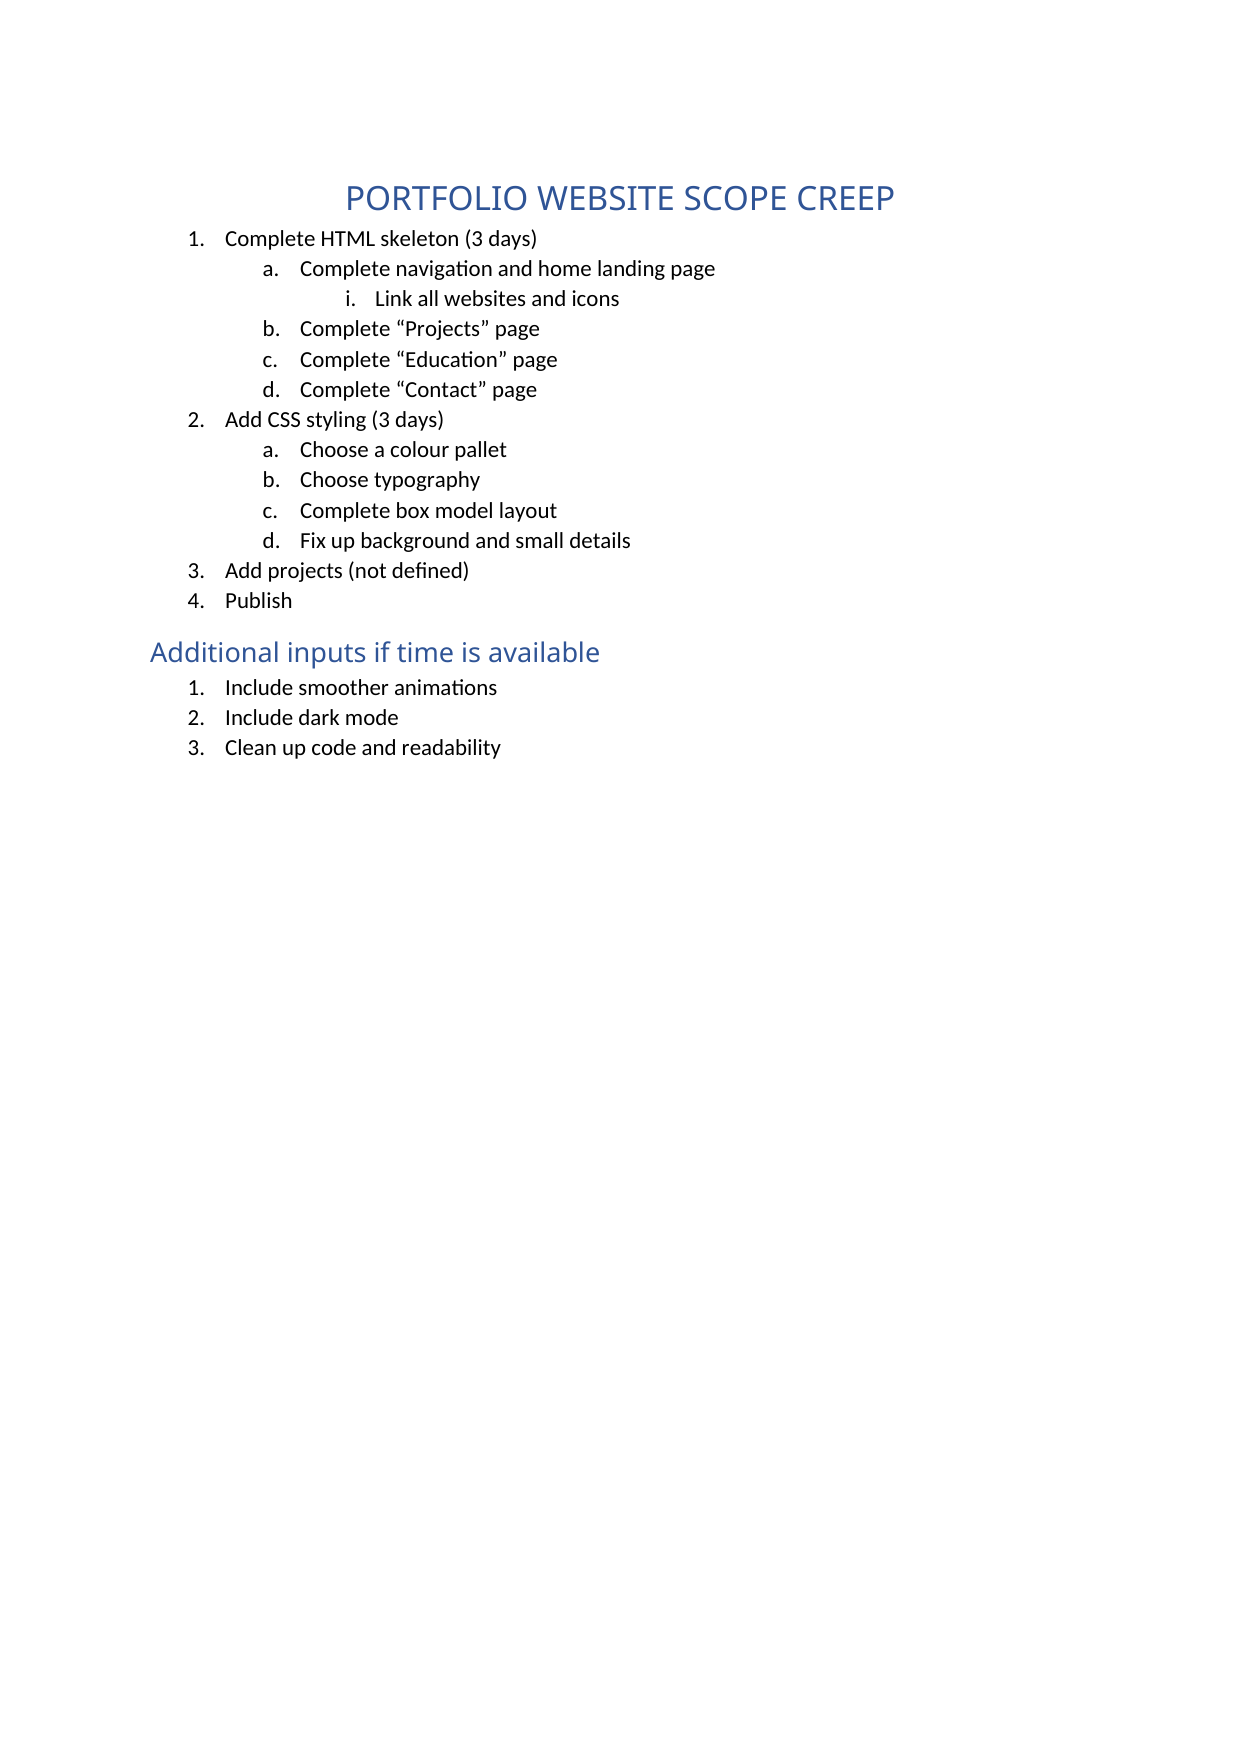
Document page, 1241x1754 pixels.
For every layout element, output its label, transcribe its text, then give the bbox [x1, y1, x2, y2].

subtitle Additional inputs if time is available [150, 633, 1090, 670]
list Complete “Contact” page [262, 375, 1090, 403]
list Add projects (not defined) [187, 556, 1090, 584]
list Complete HTML skeleton (3 days) [187, 224, 1090, 252]
list Choose a colour pallet [262, 435, 1090, 463]
list Clean up code and readability [187, 733, 1090, 762]
list Publish [187, 586, 1090, 614]
list Include smoother animations [187, 673, 1090, 701]
list Add CSS styling (3 days) [187, 405, 1090, 433]
list Choose typography [262, 466, 1090, 494]
list Complete “Education” page [262, 345, 1090, 373]
list Link all websites and icons [356, 284, 1090, 312]
list Include dark mode [187, 703, 1090, 731]
list Complete “Projects” page [262, 314, 1090, 343]
subtitle PORTFOLIO WEBSITE SCOPE CREEP [150, 175, 1090, 220]
list Complete navigation and home landing page [262, 254, 1090, 282]
list Complete box model layout [262, 496, 1090, 524]
list Fix up background and small details [262, 526, 1090, 554]
